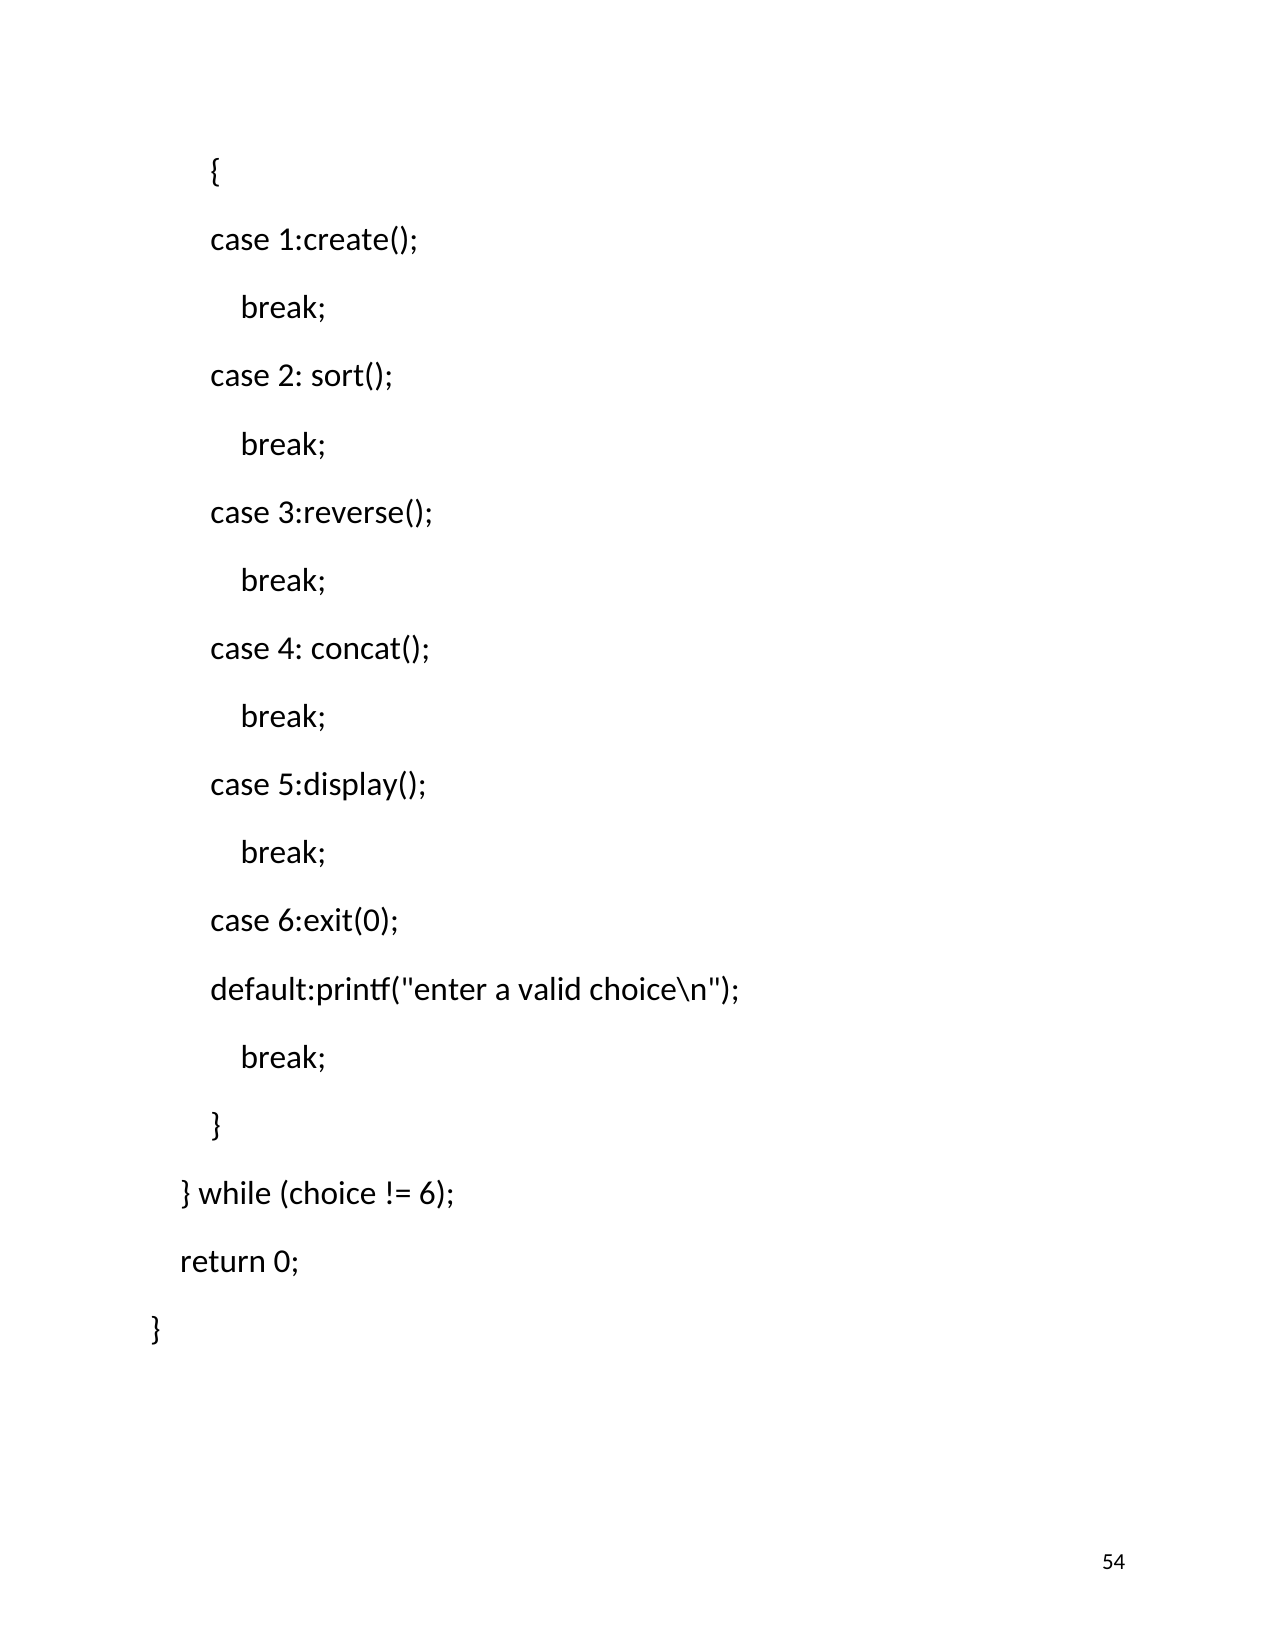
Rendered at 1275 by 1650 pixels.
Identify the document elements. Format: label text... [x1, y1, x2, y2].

text return 0; [150, 1240, 1125, 1281]
text case 3:reverse(); [150, 491, 1125, 531]
text } while (choice != 6); [150, 1172, 1125, 1213]
text case 5:display(); [150, 763, 1125, 804]
text case 1:create(); [150, 218, 1125, 259]
text break; [150, 831, 1125, 872]
text break; [150, 286, 1125, 327]
text break; [150, 1036, 1125, 1076]
text } [150, 1104, 1125, 1144]
text case 2: sort(); [150, 354, 1125, 395]
text default:printf("enter a valid choice\n"); [150, 967, 1125, 1008]
text { [150, 150, 1125, 191]
text break; [150, 695, 1125, 736]
text break; [150, 422, 1125, 463]
text } [150, 1308, 1125, 1349]
text case 4: concat(); [150, 627, 1125, 668]
text case 6:exit(0); [150, 899, 1125, 940]
text break; [150, 559, 1125, 599]
